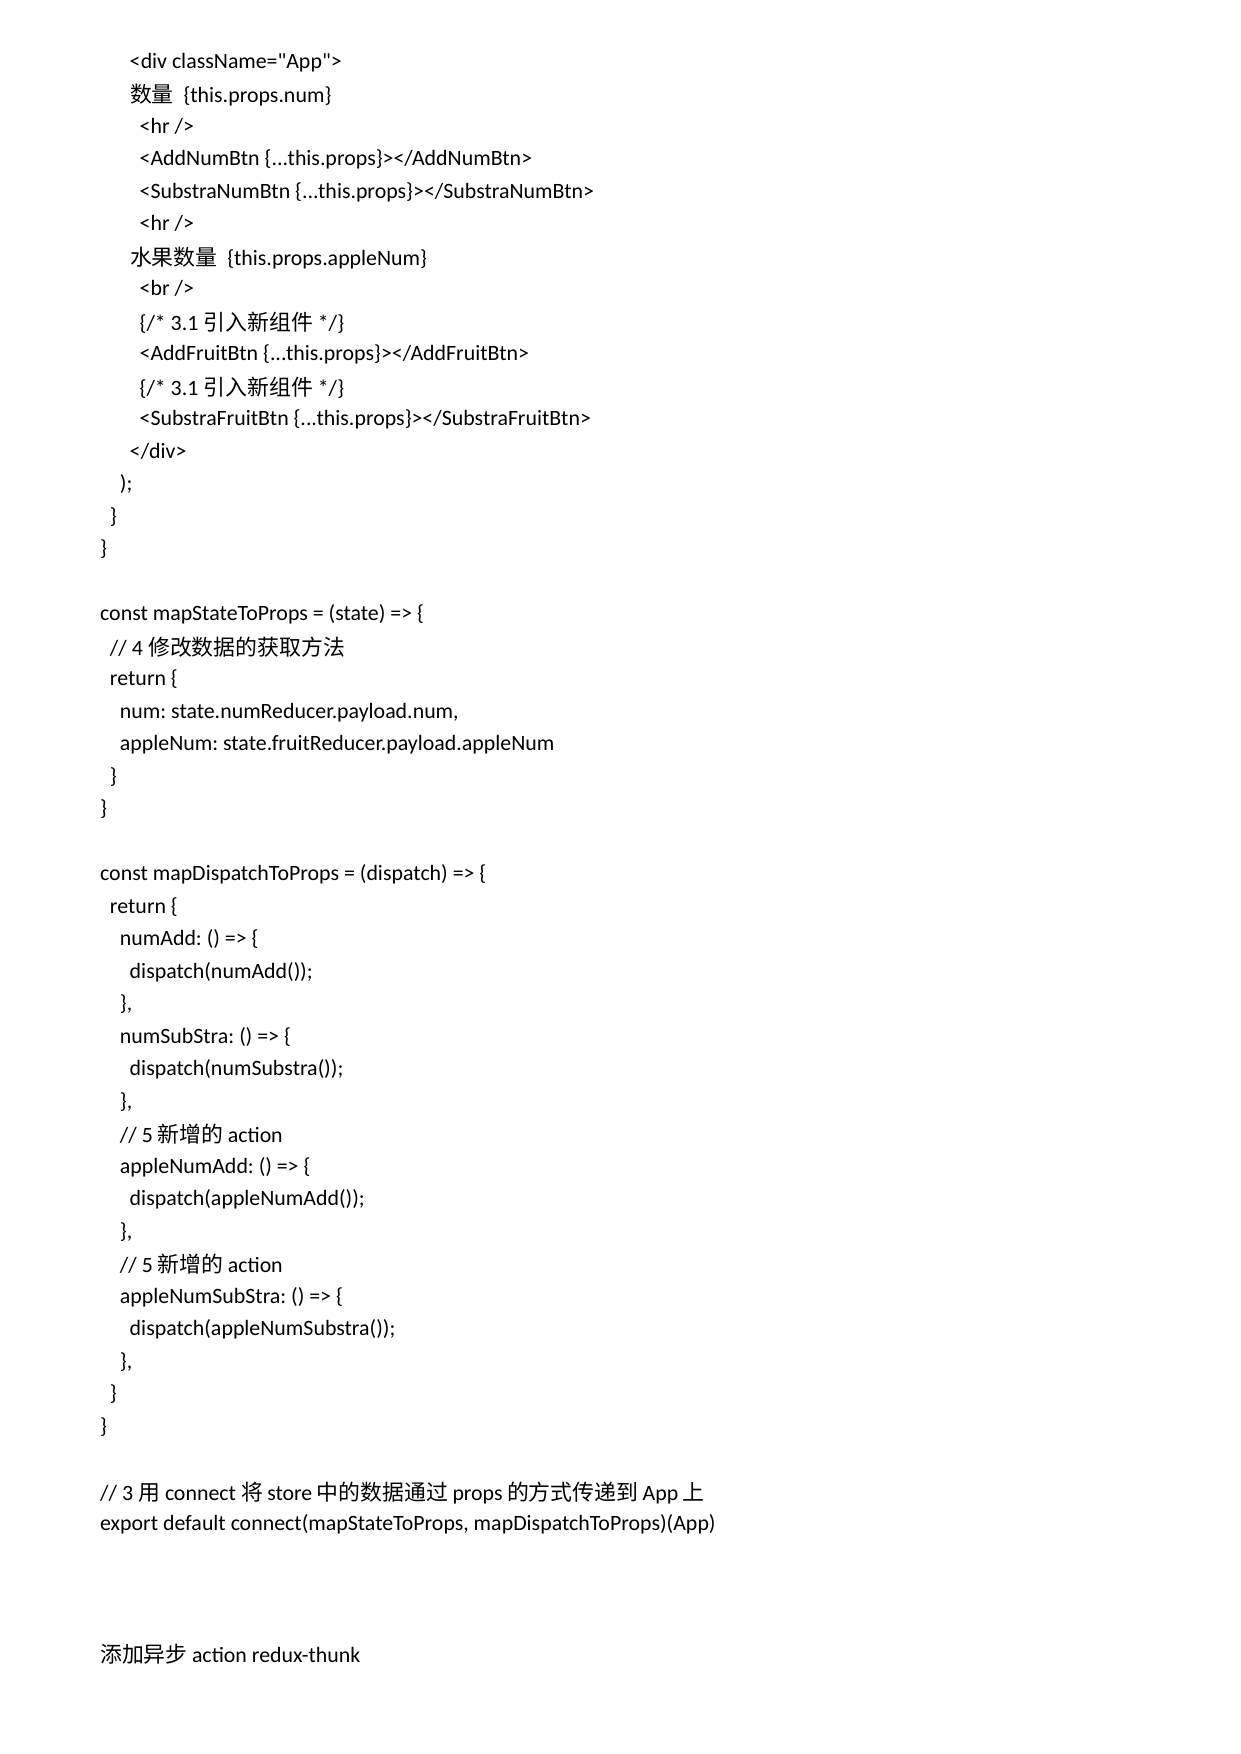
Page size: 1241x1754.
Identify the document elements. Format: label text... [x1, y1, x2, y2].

text <hr /> [100, 109, 1194, 142]
text 添加异步action redux-thunk [100, 1637, 1194, 1669]
text return { [100, 889, 1194, 922]
text } [100, 532, 1194, 564]
text <AddNumBtn {...this.props}></AddNumBtn> [100, 142, 1194, 174]
text 水果数量 {this.props.appleNum} [100, 239, 1194, 272]
text {/* 3.1 引入新组件 */} [100, 304, 1194, 337]
text } [100, 1409, 1194, 1442]
text dispatch(numSubstra()); [100, 1052, 1194, 1084]
text export default connect(mapStateToProps, mapDispatchToProps)(App) [100, 1507, 1194, 1539]
text numSubStra: () => { [100, 1019, 1194, 1052]
text numAdd: () => { [100, 922, 1194, 954]
text } [100, 499, 1194, 532]
text <SubstraFruitBtn {...this.props}></SubstraFruitBtn> [100, 402, 1194, 434]
text } [100, 759, 1194, 792]
text <SubstraNumBtn {...this.props}></SubstraNumBtn> [100, 174, 1194, 207]
text <div className="App"> [100, 44, 1194, 77]
text return { [100, 662, 1194, 694]
text const mapDispatchToProps = (dispatch) => { [100, 857, 1194, 889]
text }, [100, 987, 1194, 1019]
text const mapStateToProps = (state) => { [100, 597, 1194, 629]
text 数量 {this.props.num} [100, 77, 1194, 109]
text // 3 用 connect 将store中的数据通过props的方式传递到App上 [100, 1474, 1194, 1507]
text appleNumAdd: () => { [100, 1149, 1194, 1182]
text dispatch(appleNumSubstra()); [100, 1312, 1194, 1344]
text dispatch(appleNumAdd()); [100, 1182, 1194, 1214]
text // 5 新增的action [100, 1117, 1194, 1149]
text </div> [100, 434, 1194, 467]
text } [100, 1377, 1194, 1409]
text dispatch(numAdd()); [100, 954, 1194, 987]
text // 5 新增的action [100, 1247, 1194, 1279]
text <br /> [100, 272, 1194, 304]
text <hr /> [100, 207, 1194, 239]
text // 4 修改数据的获取方法 [100, 629, 1194, 662]
text appleNumSubStra: () => { [100, 1279, 1194, 1312]
text } [100, 792, 1194, 824]
text }, [100, 1214, 1194, 1247]
text appleNum: state.fruitReducer.payload.appleNum [100, 727, 1194, 759]
text <AddFruitBtn {...this.props}></AddFruitBtn> [100, 337, 1194, 369]
text {/* 3.1 引入新组件 */} [100, 369, 1194, 402]
text }, [100, 1344, 1194, 1377]
text }, [100, 1084, 1194, 1117]
text num: state.numReducer.payload.num, [100, 694, 1194, 727]
text ); [100, 467, 1194, 499]
